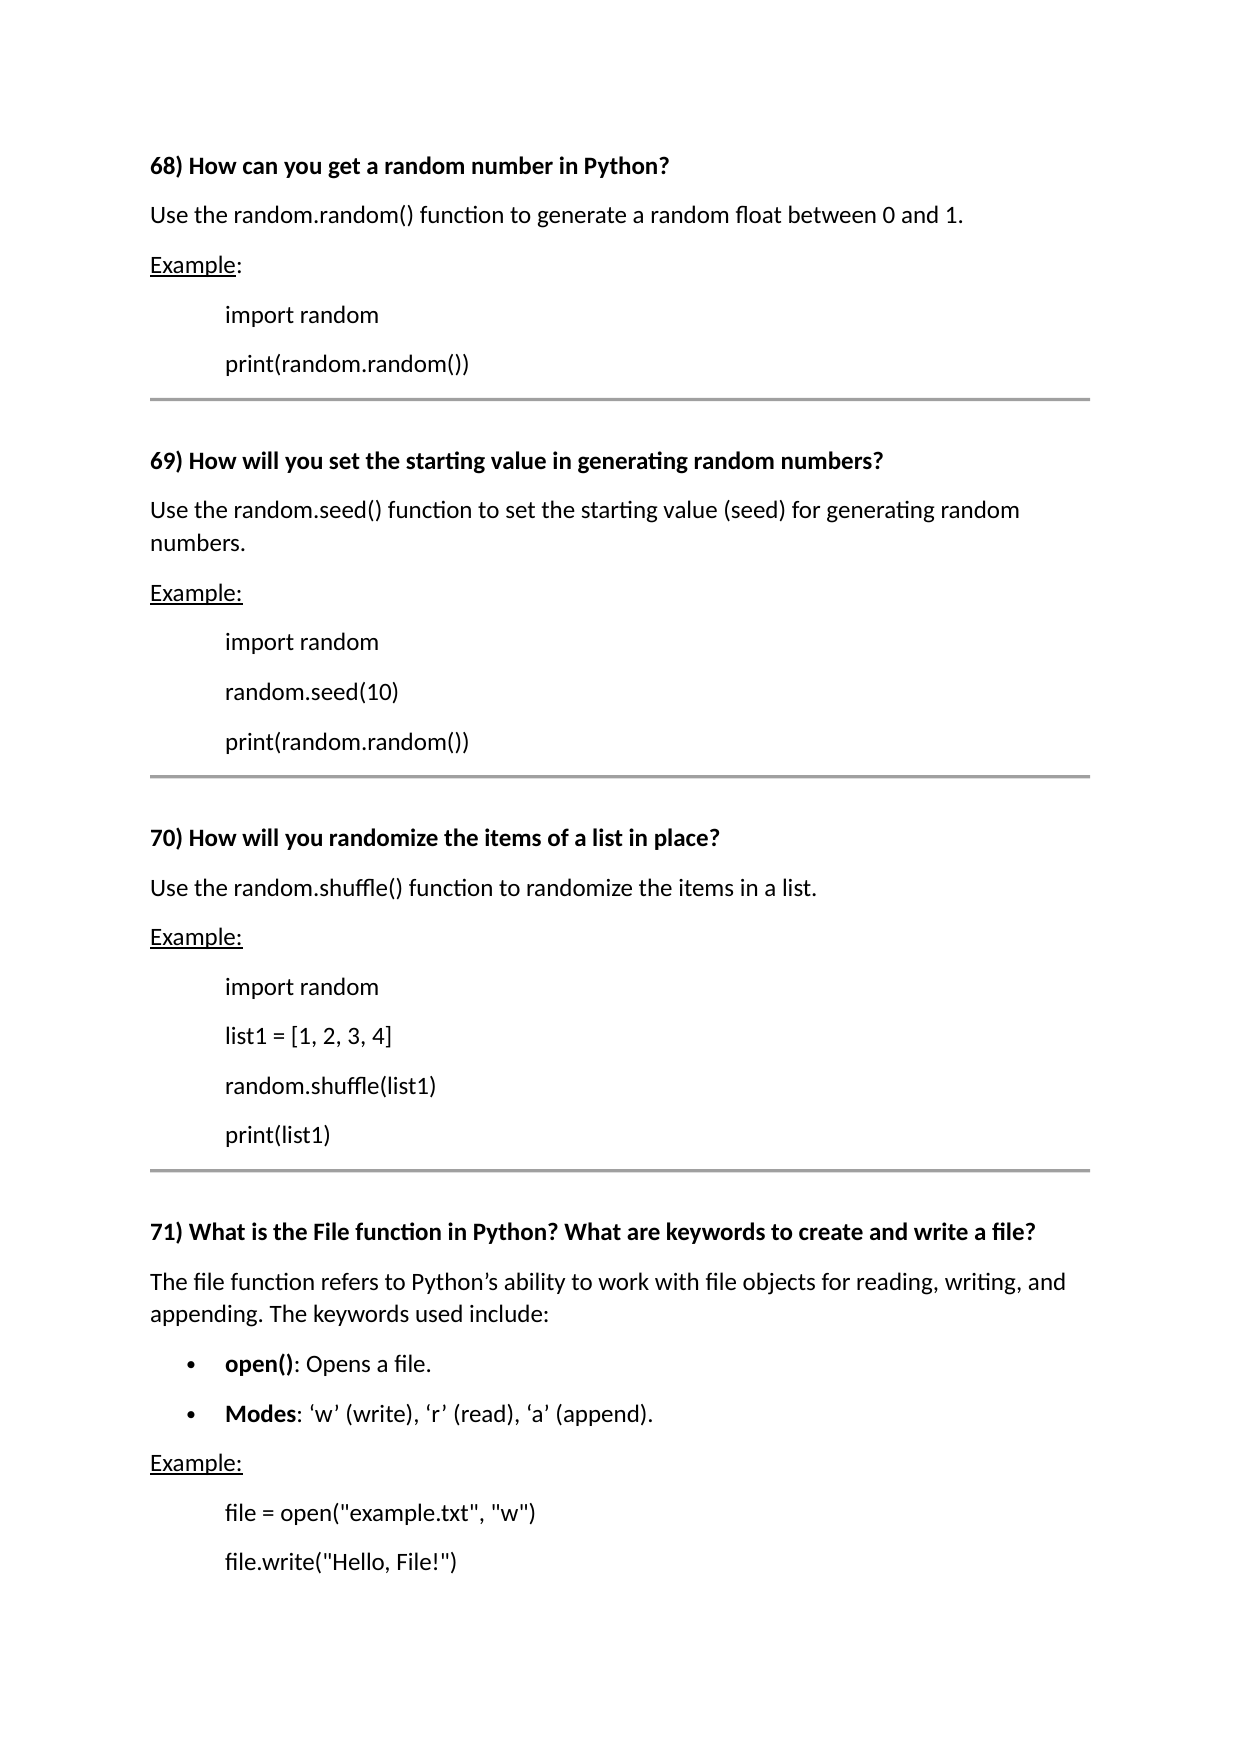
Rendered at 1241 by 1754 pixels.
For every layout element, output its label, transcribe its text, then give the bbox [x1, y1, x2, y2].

list Modes: ‘w’ (write), ‘r’ (read), ‘a’ (append). [187, 1398, 1090, 1428]
text file.write("Hello, File!") [150, 1546, 1090, 1577]
text list1 = [1, 2, 3, 4] [150, 1020, 1090, 1051]
text 71) What is the File function in Python? What are keywords to create and write a file? [150, 1216, 1090, 1247]
text import random [150, 626, 1090, 657]
text random.seed(10) [150, 676, 1090, 707]
text Example: [150, 921, 1090, 952]
text Example: [150, 249, 1090, 280]
text import random [150, 299, 1090, 329]
text import random [150, 971, 1090, 1001]
text print(random.random()) [150, 348, 1090, 379]
text 69) How will you set the starting value in generating random numbers? [150, 445, 1090, 475]
text print(list1) [150, 1119, 1090, 1150]
text file = open("example.txt", "w") [150, 1497, 1090, 1527]
text print(random.random()) [150, 726, 1090, 756]
text Use the random.random() function to generate a random float between 0 and 1. [150, 199, 1090, 230]
text Example: [150, 1447, 1090, 1478]
text 70) How will you randomize the items of a list in place? [150, 822, 1090, 853]
text 68) How can you get a random number in Python? [150, 150, 1090, 181]
text The file function refers to Python’s ability to work with file objects for reading, writing, and appending. The keywords used include: [150, 1266, 1090, 1329]
text random.shuffle(list1) [150, 1070, 1090, 1101]
list open(): Opens a file. [187, 1348, 1090, 1379]
text Example: [150, 577, 1090, 607]
text Use the random.shuffle() function to randomize the items in a list. [150, 872, 1090, 902]
text Use the random.seed() function to set the starting value (seed) for generating random numbers. [150, 494, 1090, 558]
